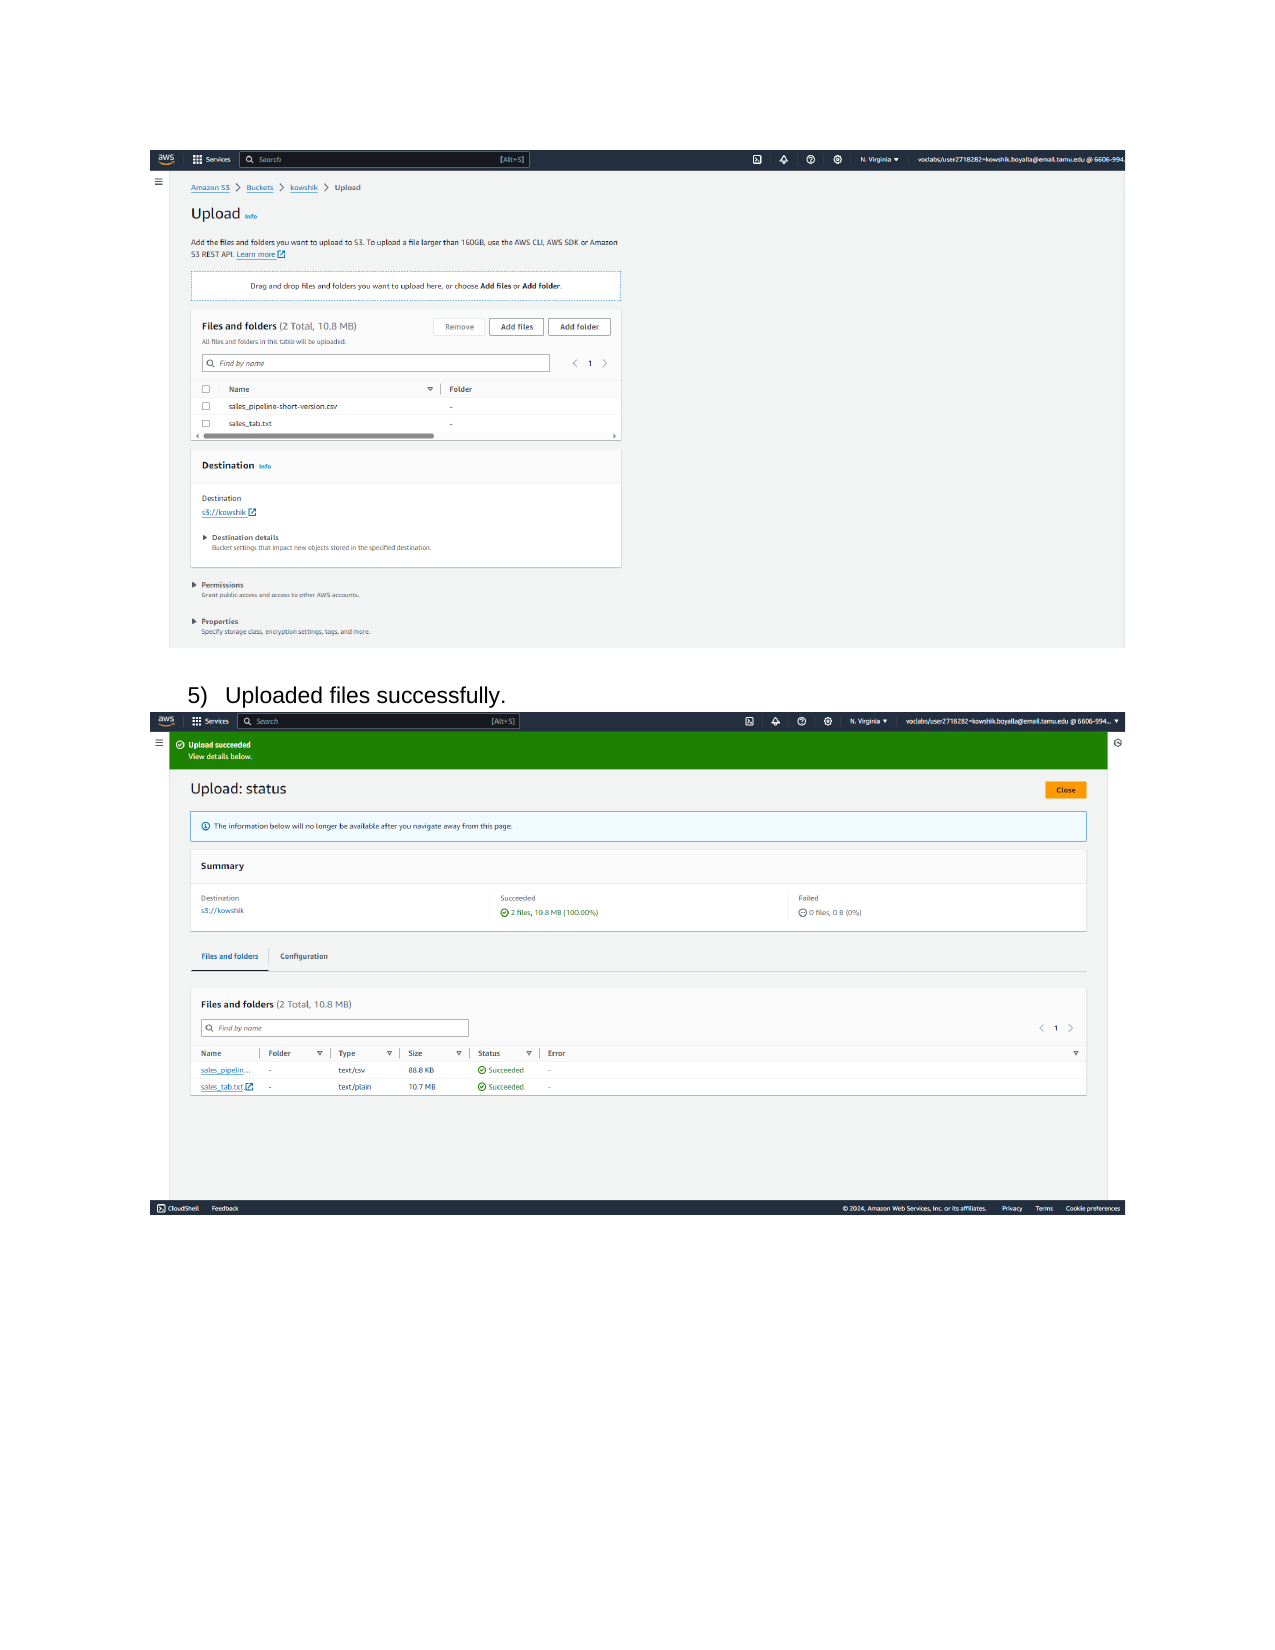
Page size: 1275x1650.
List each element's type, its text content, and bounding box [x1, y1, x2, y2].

picture [150, 150, 1125, 648]
list Uploaded files successfully. [187, 682, 1125, 708]
picture [150, 712, 1125, 1215]
